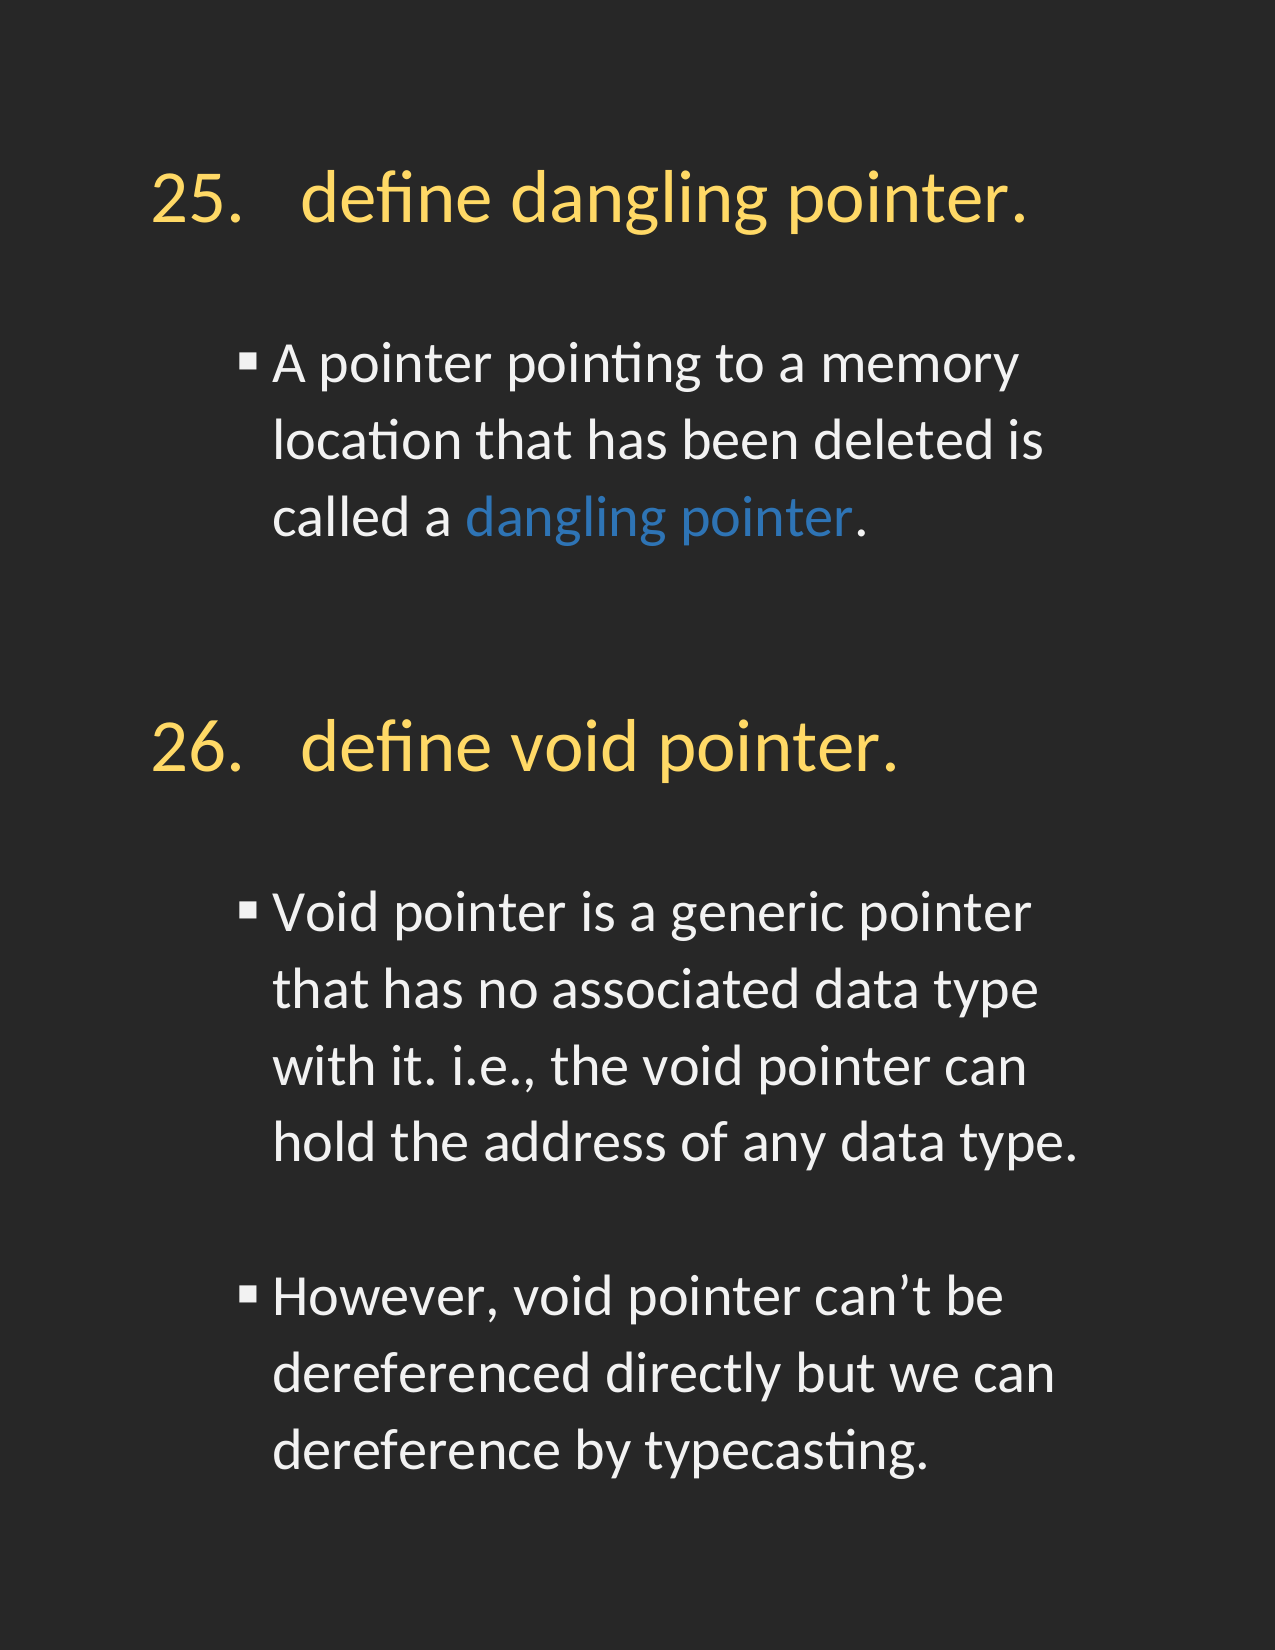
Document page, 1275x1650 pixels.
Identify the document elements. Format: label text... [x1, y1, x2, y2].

list define dangling pointer. [150, 150, 1125, 242]
list Void pointer is a generic pointer that has no associated data type with it. i.e., the void pointer can hold the address of any data type. [234, 874, 1125, 1176]
list define void pointer. [150, 699, 1125, 790]
list A pointer pointing to a memory location that has been deleted is called a dangling pointer. [234, 326, 1125, 551]
list However, void pointer can’t be dereferenced directly but we can dereference by typecasting. [234, 1259, 1125, 1484]
